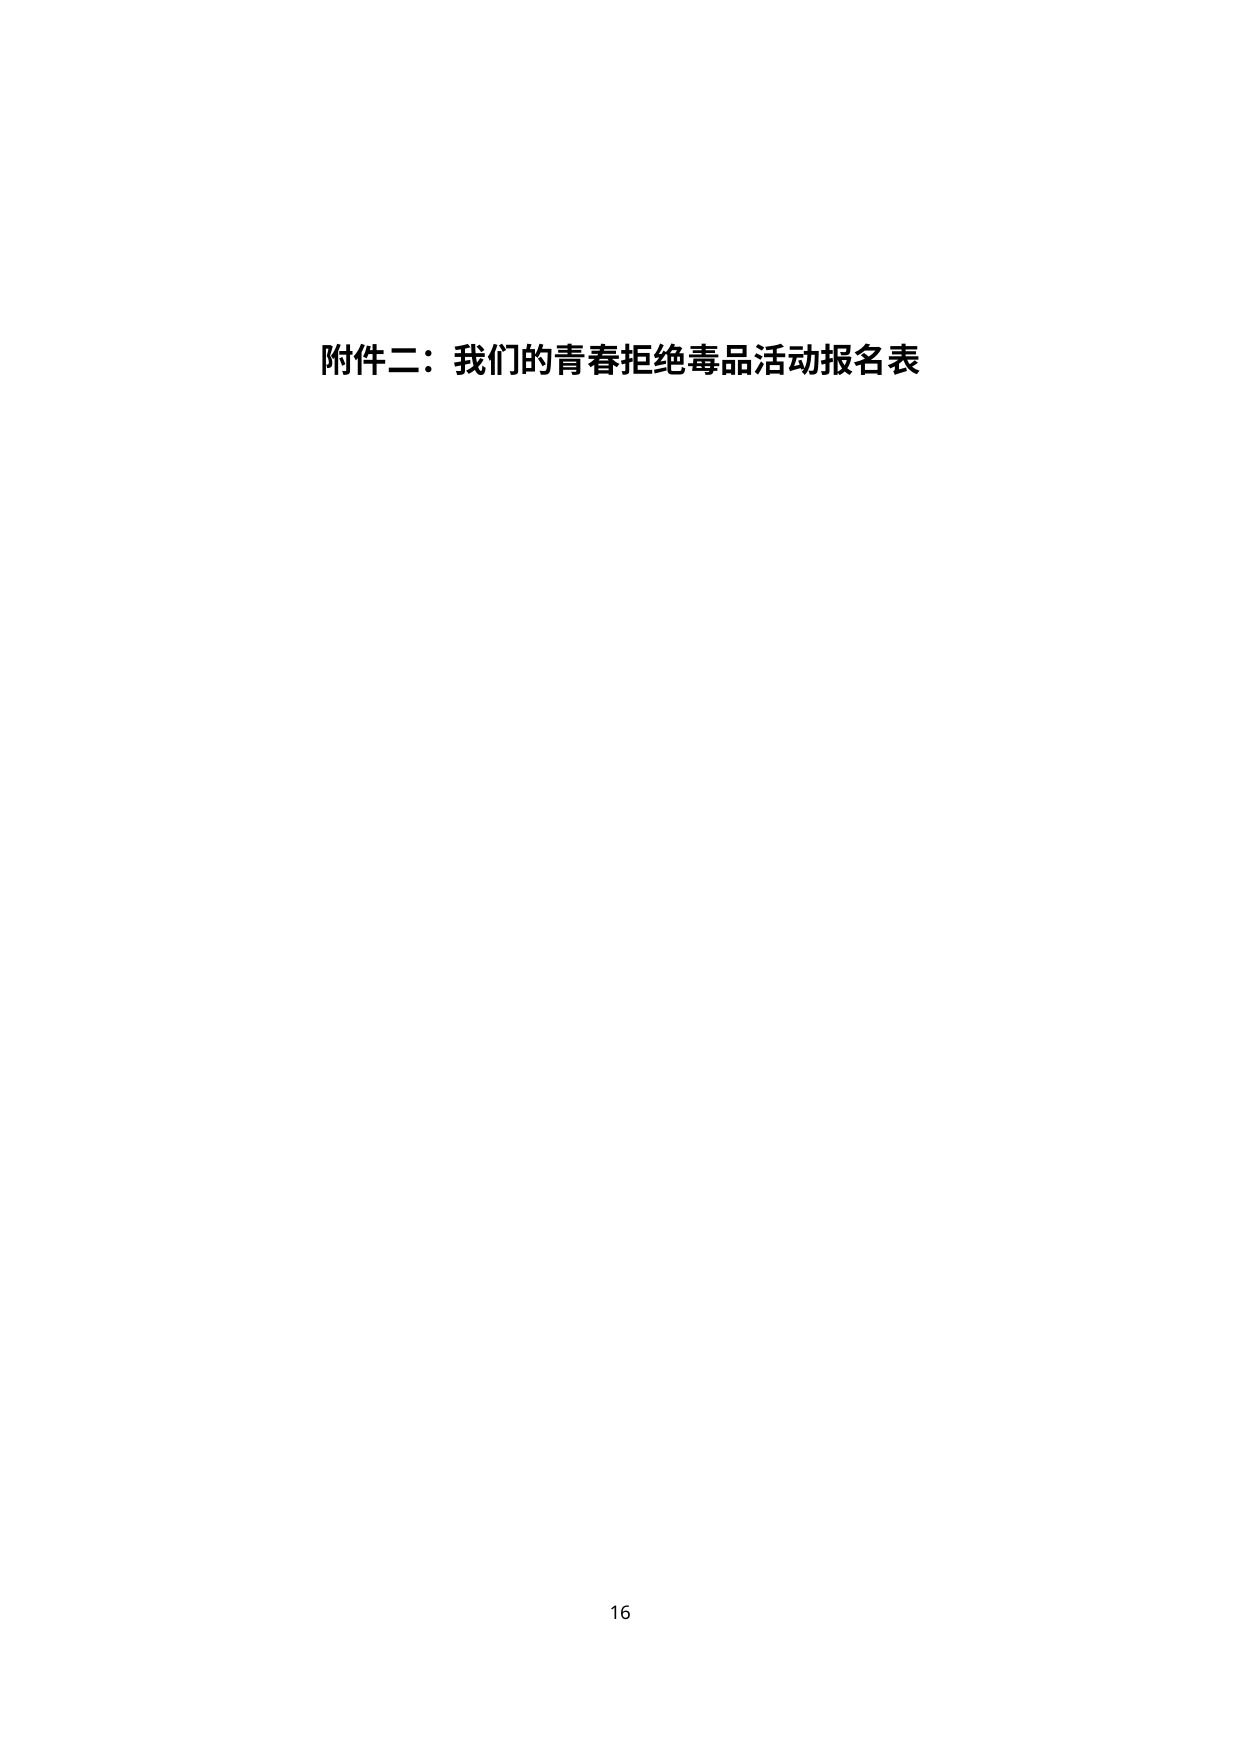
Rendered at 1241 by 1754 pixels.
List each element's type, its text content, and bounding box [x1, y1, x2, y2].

subtitle 附件二：我们的青春拒绝毒品活动报名表 [187, 325, 1053, 390]
